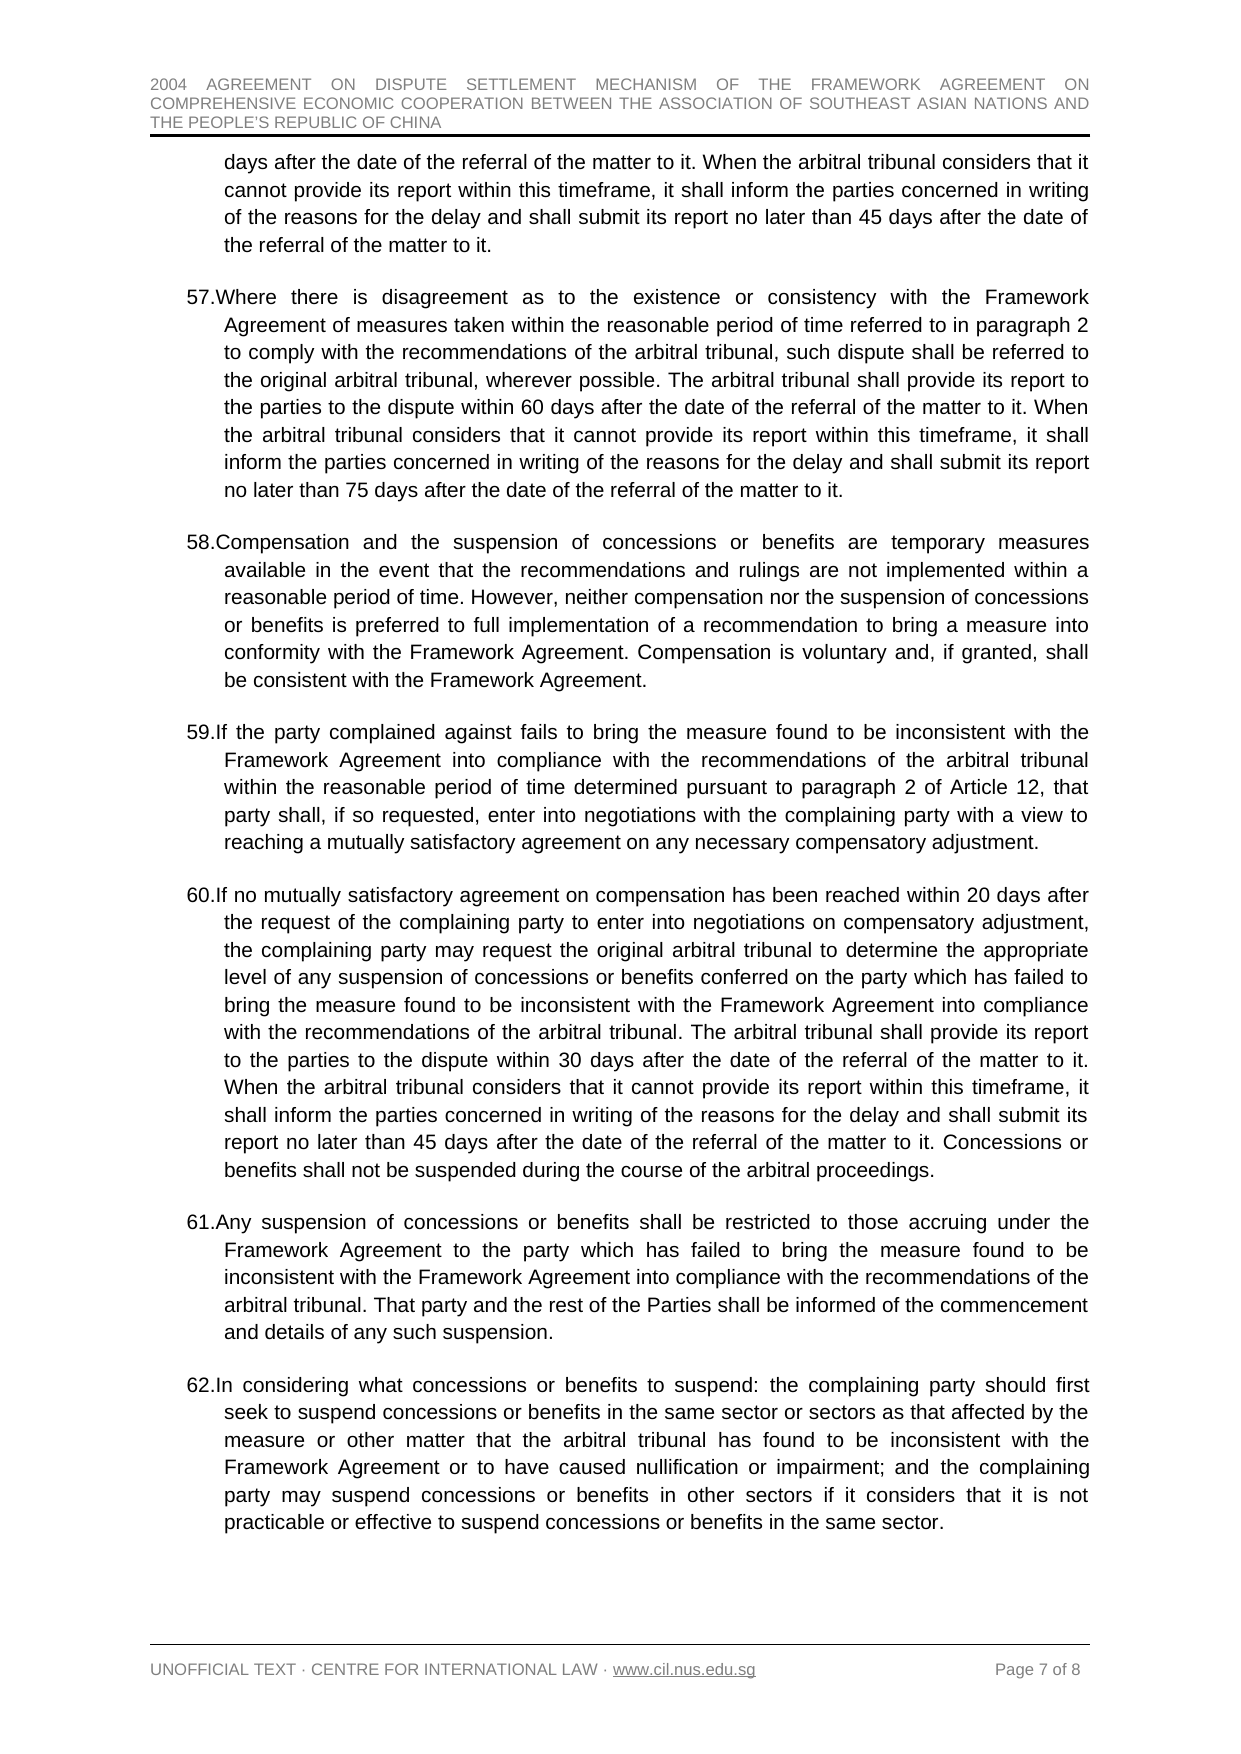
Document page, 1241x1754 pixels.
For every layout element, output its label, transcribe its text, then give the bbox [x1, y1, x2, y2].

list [186, 150, 1090, 256]
list 61.Any suspension of concessions or benefits shall be restricted to those accruing under the Framework Agreement to the party which has failed to bring the measure found to be inconsistent with the Framework Agreement into compliance with the recommendations of the arbitral tribunal. That party and the rest of the Parties shall be informed of the commencement and details of any such suspension. [186, 1210, 1090, 1344]
list 58.Compensation and the suspension of concessions or benefits are temporary measures available in the event that the recommendations and rulings are not implemented within a reasonable period of time. However, neither compensation nor the suspension of concessions or benefits is preferred to full implementation of a recommendation to bring a measure into conformity with the Framework Agreement. Compensation is voluntary and, if granted, shall be consistent with the Framework Agreement. [186, 530, 1090, 691]
list 57.Where there is disagreement as to the existence or consistency with the Framework Agreement of measures taken within the reasonable period of time referred to in paragraph 2 to comply with the recommendations of the arbitral tribunal, such dispute shall be referred to the original arbitral tribunal, wherever possible. The arbitral tribunal shall provide its report to the parties to the dispute within 60 days after the date of the referral of the matter to it. When the arbitral tribunal considers that it cannot provide its report within this timeframe, it shall inform the parties concerned in writing of the reasons for the delay and shall submit its report no later than 75 days after the date of the referral of the matter to it. [186, 285, 1090, 501]
list 62.In considering what concessions or benefits to suspend: the complaining party should first seek to suspend concessions or benefits in the same sector or sectors as that affected by the measure or other matter that the arbitral tribunal has found to be inconsistent with the Framework Agreement or to have caused nullification or impairment; and the complaining party may suspend concessions or benefits in other sectors if it considers that it is not practicable or effective to suspend concessions or benefits in the same sector. [186, 1372, 1090, 1534]
list 60.If no mutually satisfactory agreement on compensation has been reached within 20 days after the request of the complaining party to enter into negotiations on compensatory adjustment, the complaining party may request the original arbitral tribunal to determine the appropriate level of any suspension of concessions or benefits conferred on the party which has failed to bring the measure found to be inconsistent with the Framework Agreement into compliance with the recommendations of the arbitral tribunal. The arbitral tribunal shall provide its report to the parties to the dispute within 30 days after the date of the referral of the matter to it. When the arbitral tribunal considers that it cannot provide its report within this timeframe, it shall inform the parties concerned in writing of the reasons for the delay and shall submit its report no later than 45 days after the date of the referral of the matter to it. Concessions or benefits shall not be suspended during the course of the arbitral proceedings. [186, 882, 1090, 1181]
list 59.If the party complained against fails to bring the measure found to be inconsistent with the Framework Agreement into compliance with the recommendations of the arbitral tribunal within the reasonable period of time determined pursuant to paragraph 2 of Article 12, that party shall, if so requested, enter into negotiations with the complaining party with a view to reaching a mutually satisfactory agreement on any necessary compensatory adjustment. [186, 720, 1090, 854]
